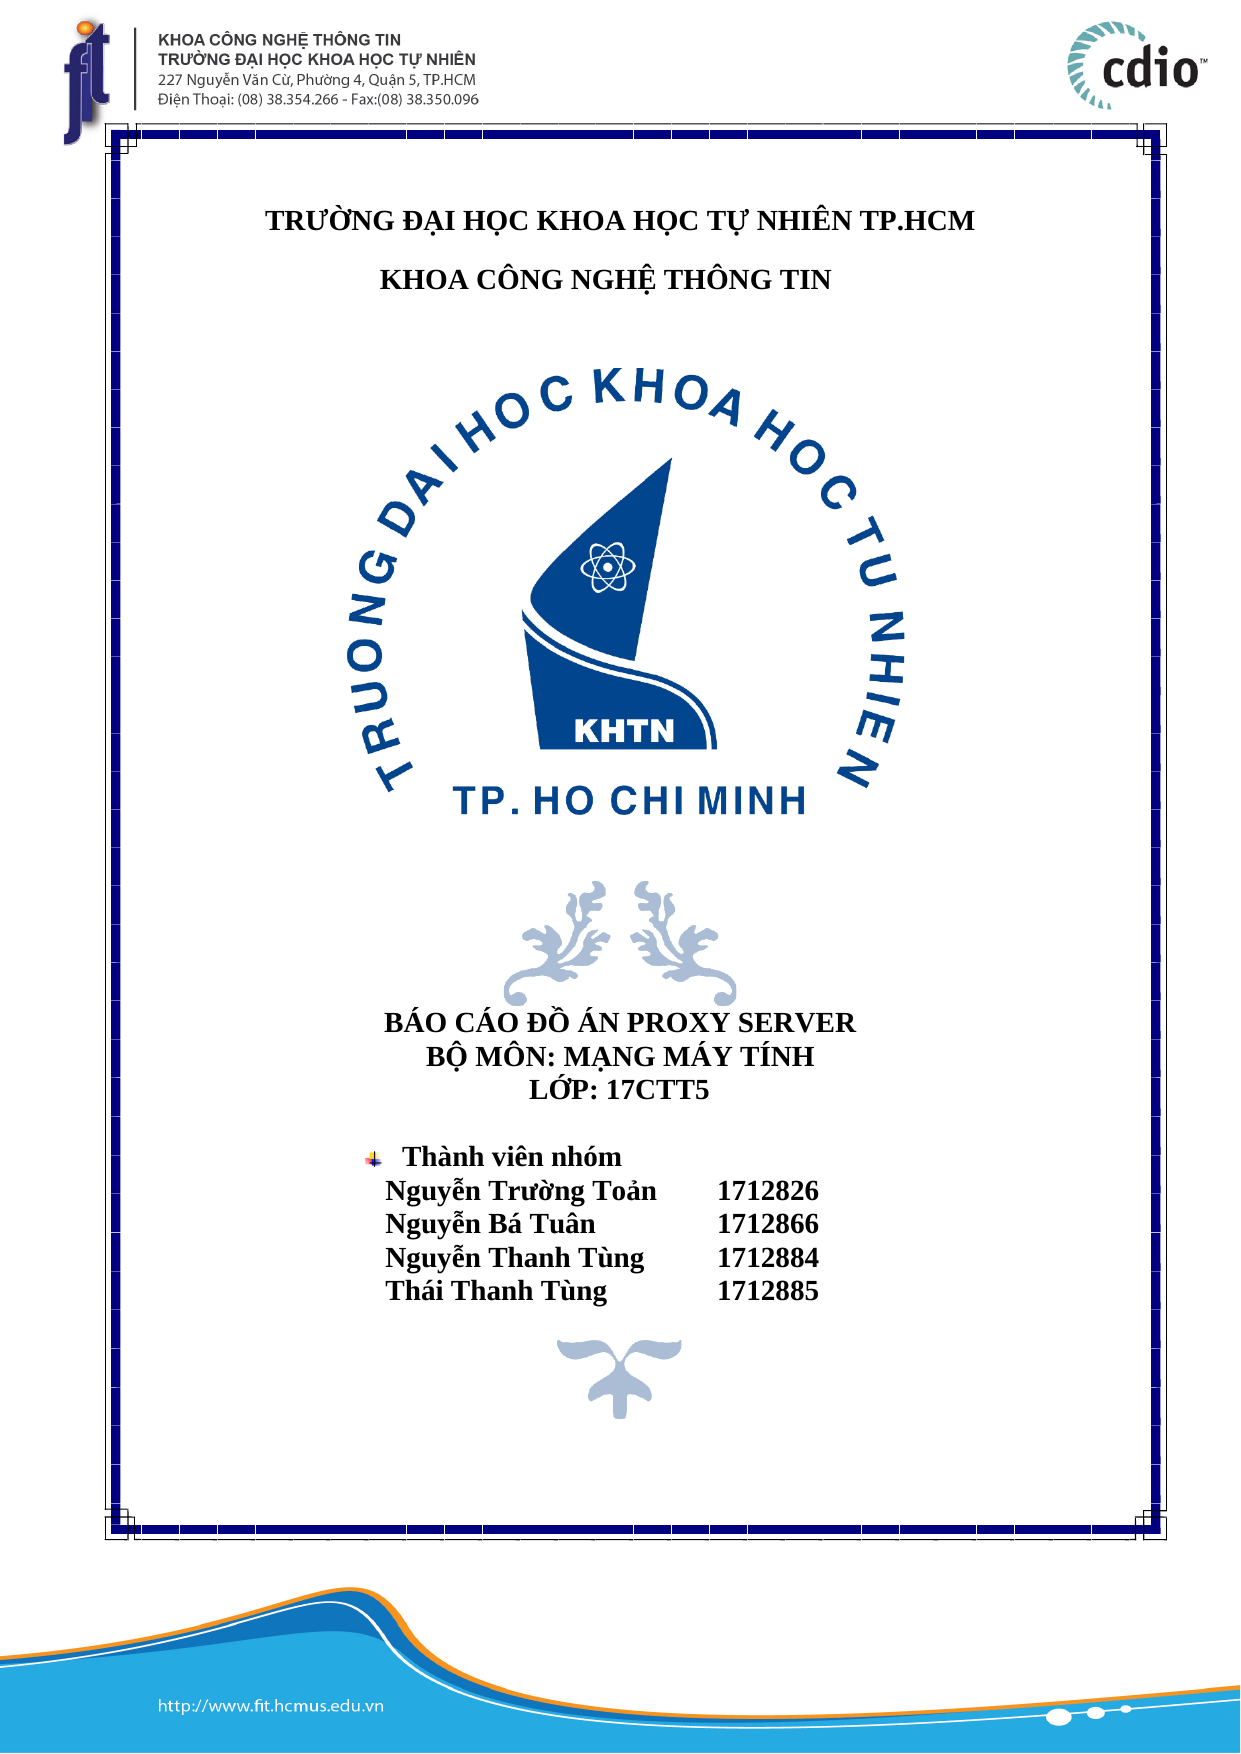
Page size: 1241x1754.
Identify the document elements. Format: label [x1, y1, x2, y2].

picture [1145, 147, 1151, 154]
picture [0, 1584, 1241, 1753]
picture [1145, 125, 1166, 146]
picture [129, 139, 136, 146]
picture [40, 10, 1220, 169]
picture [106, 125, 127, 146]
picture [1161, 155, 1166, 169]
picture [121, 125, 1151, 169]
picture [365, 1150, 382, 1167]
picture [106, 154, 111, 169]
picture [1145, 139, 1151, 146]
picture [335, 368, 905, 815]
picture [121, 139, 127, 146]
